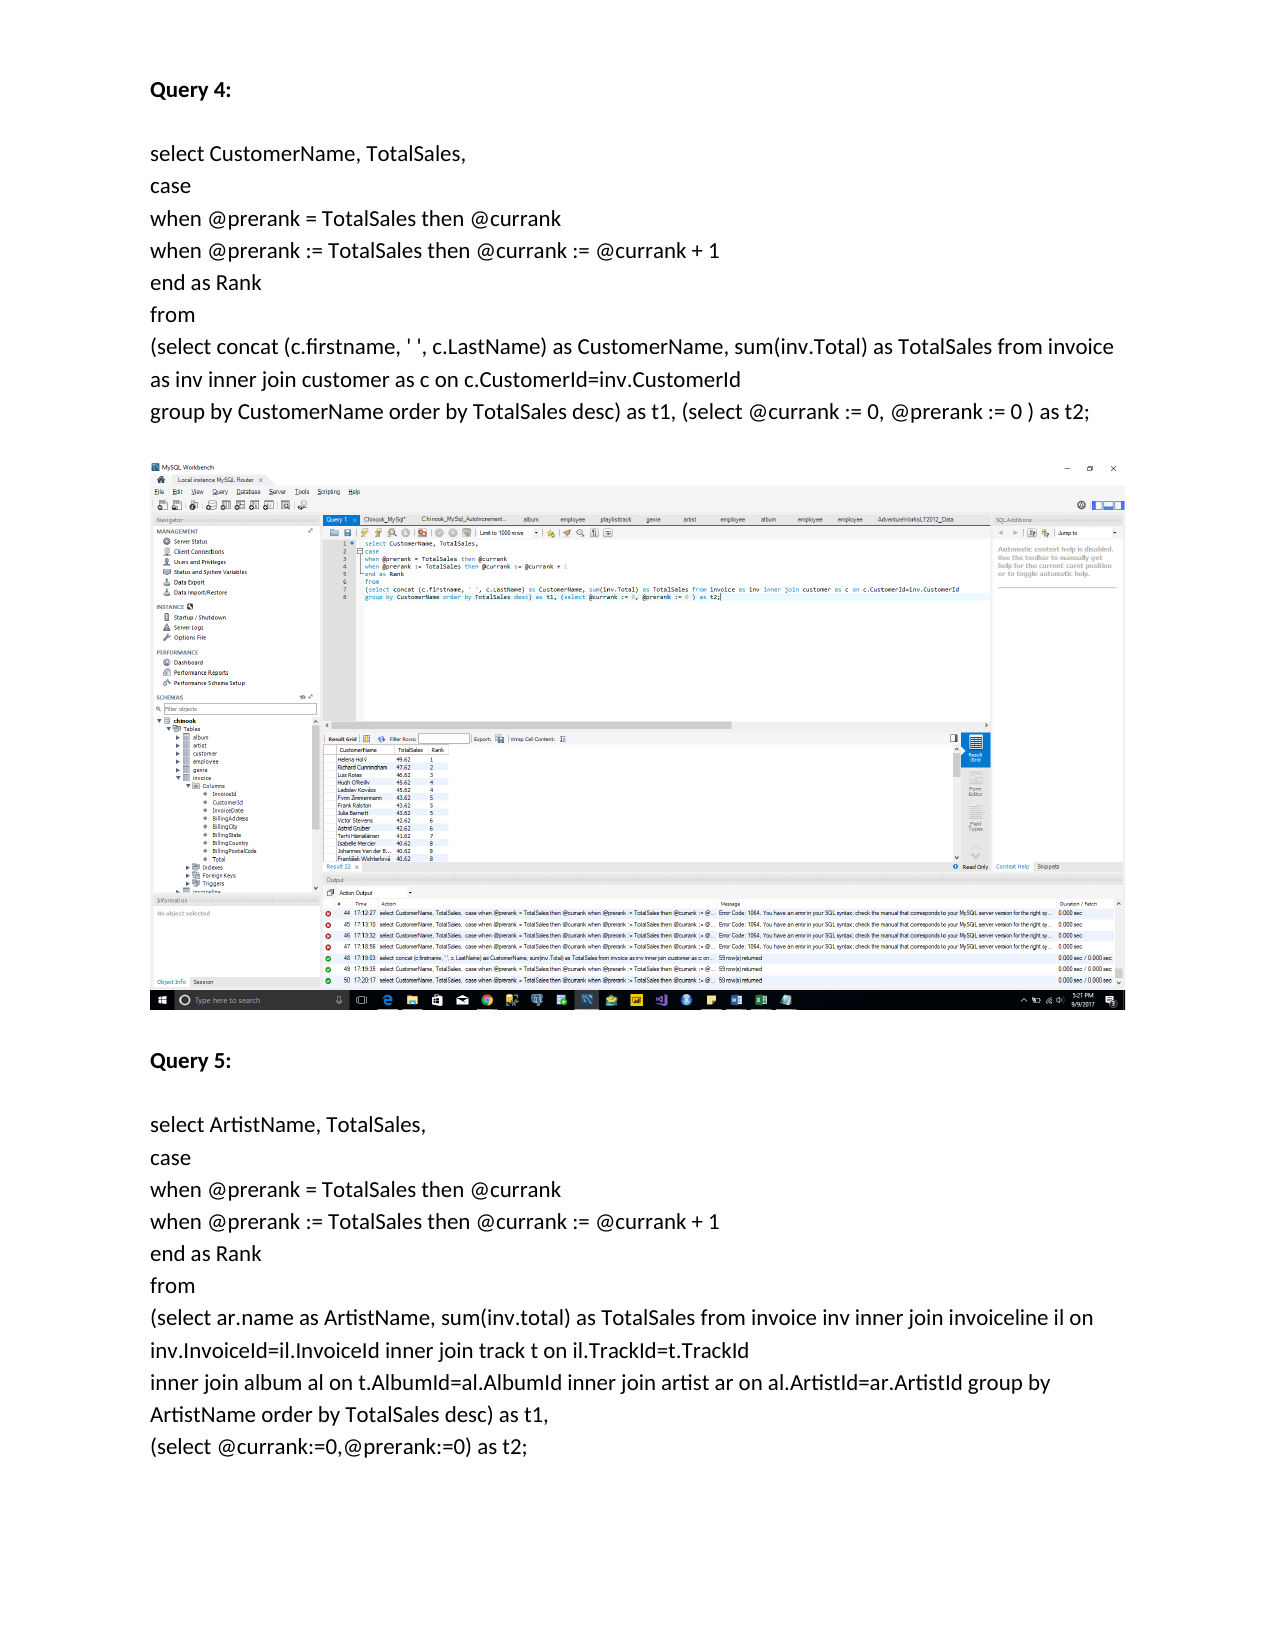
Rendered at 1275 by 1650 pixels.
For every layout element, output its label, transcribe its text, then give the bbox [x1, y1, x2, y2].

text case [150, 1143, 1125, 1171]
text case [150, 172, 1125, 199]
text group by CustomerName order by TotalSales desc) as t1, (select @currank := 0, @prerank := 0 ) as t2; [150, 397, 1125, 425]
picture [150, 461, 1125, 1010]
text (select concat (c.firstname, ' ', c.LastName) as CustomerName, sum(inv.Total) as TotalSales from invoice as inv inner join customer as c on c.CustomerId=inv.CustomerId [150, 332, 1125, 393]
text select ArtistName, TotalSales, [150, 1110, 1125, 1138]
text when @prerank := TotalSales then @currank := @currank + 1 [150, 236, 1125, 264]
text inner join album al on t.AlbumId=al.AlbumId inner join artist ar on al.ArtistId=ar.ArtistId group by ArtistName order by TotalSales desc) as t1, [150, 1368, 1125, 1428]
text when @prerank = TotalSales then @currank [150, 1175, 1125, 1203]
text end as Rank [150, 1239, 1125, 1267]
text from [150, 1271, 1125, 1299]
text when @prerank := TotalSales then @currank := @currank + 1 [150, 1207, 1125, 1235]
text when @prerank = TotalSales then @currank [150, 204, 1125, 232]
text (select ar.name as ArtistName, sum(inv.total) as TotalSales from invoice inv inner join invoiceline il on inv.InvoiceId=il.InvoiceId inner join track t on il.TrackId=t.TrackId [150, 1303, 1125, 1364]
text from [150, 300, 1125, 328]
text (select @currank:=0,@prerank:=0) as t2; [150, 1432, 1125, 1460]
text end as Rank [150, 268, 1125, 296]
text Query 5: [150, 1046, 1125, 1074]
text select CustomerName, TotalSales, [150, 139, 1125, 167]
text Query 4: [150, 75, 1125, 103]
